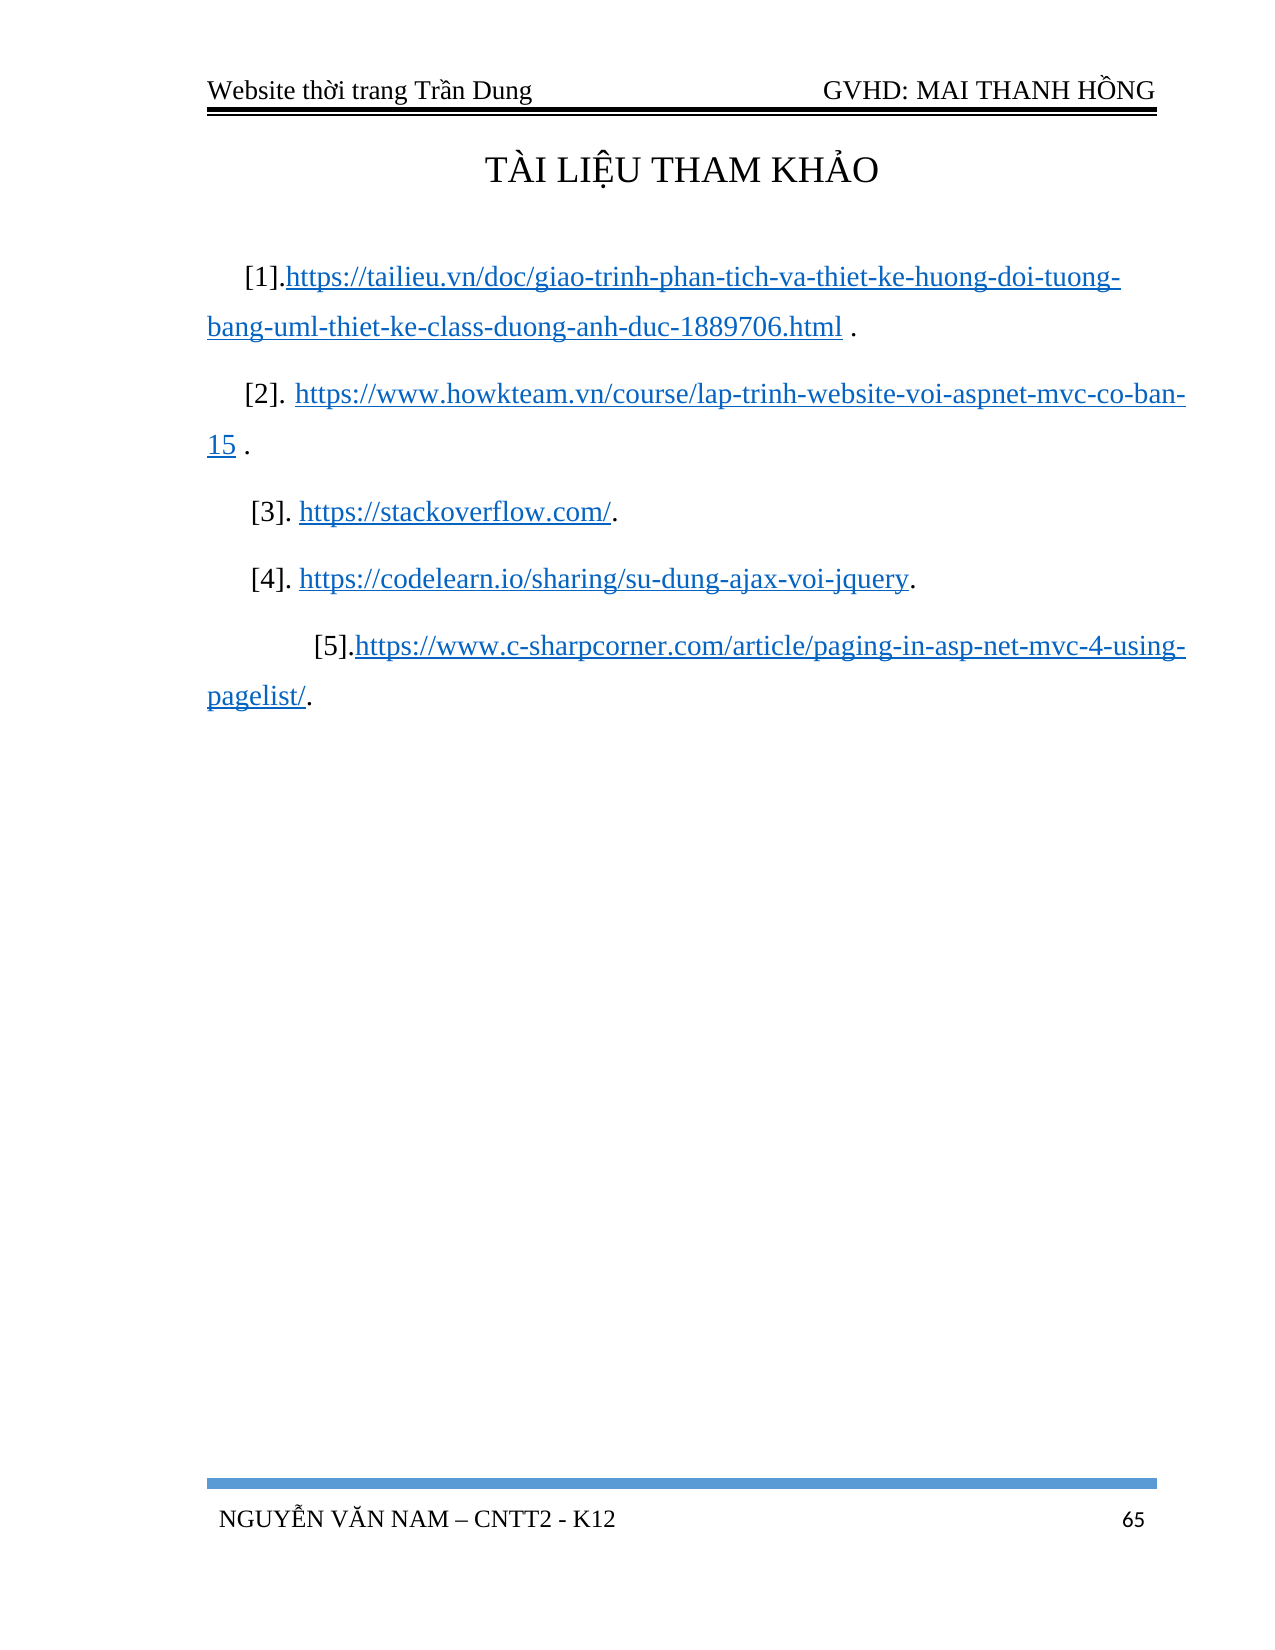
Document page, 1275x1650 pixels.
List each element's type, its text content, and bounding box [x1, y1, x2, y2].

text [1].https://tailieu.vn/doc/giao-trinh-phan-tich-va-thiet-ke-huong-doi-tuong-bang-uml-thiet-ke-class-duong-anh-duc-1889706.html . [207, 259, 1186, 343]
text [4]. https://codelearn.io/sharing/su-dung-ajax-voi-jquery. [207, 561, 1186, 594]
list [3]. https://stackoverflow.com/. [207, 494, 1186, 527]
list [5].https://www.c-sharpcorner.com/article/paging-in-asp-net-mvc-4-using-pagelist/. [207, 628, 1186, 712]
text [2]. https://www.howkteam.vn/course/lap-trinh-website-voi-aspnet-mvc-co-ban-15 . [207, 377, 1186, 460]
subtitle TÀI LIỆU THAM KHẢO [207, 148, 1157, 191]
